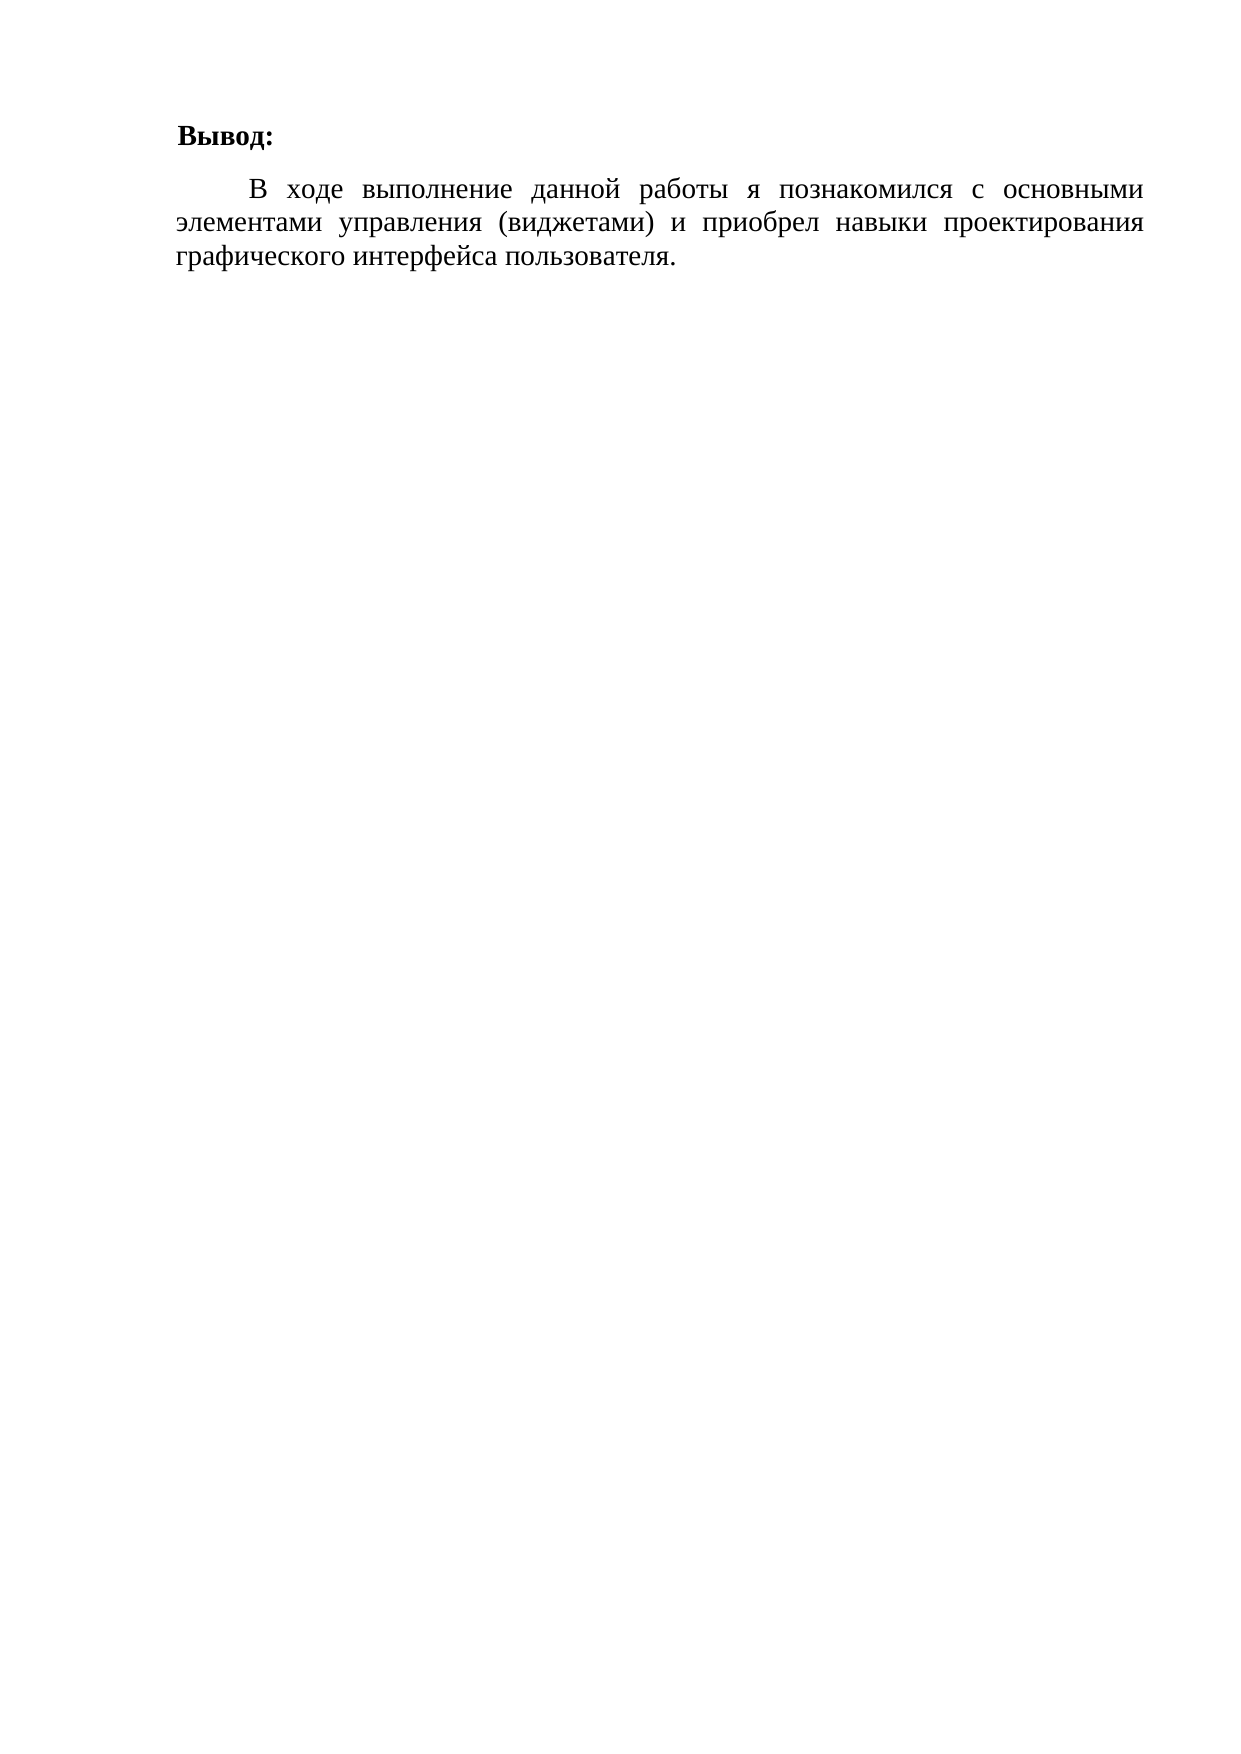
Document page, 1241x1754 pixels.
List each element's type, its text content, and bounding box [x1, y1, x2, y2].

text Вывод: [177, 118, 1152, 152]
text В ходе выполнение данной работы я познакомился с основными элементами управления (виджетами) и приобрел навыки проектирования графического интерфейса пользователя. [176, 171, 1145, 272]
